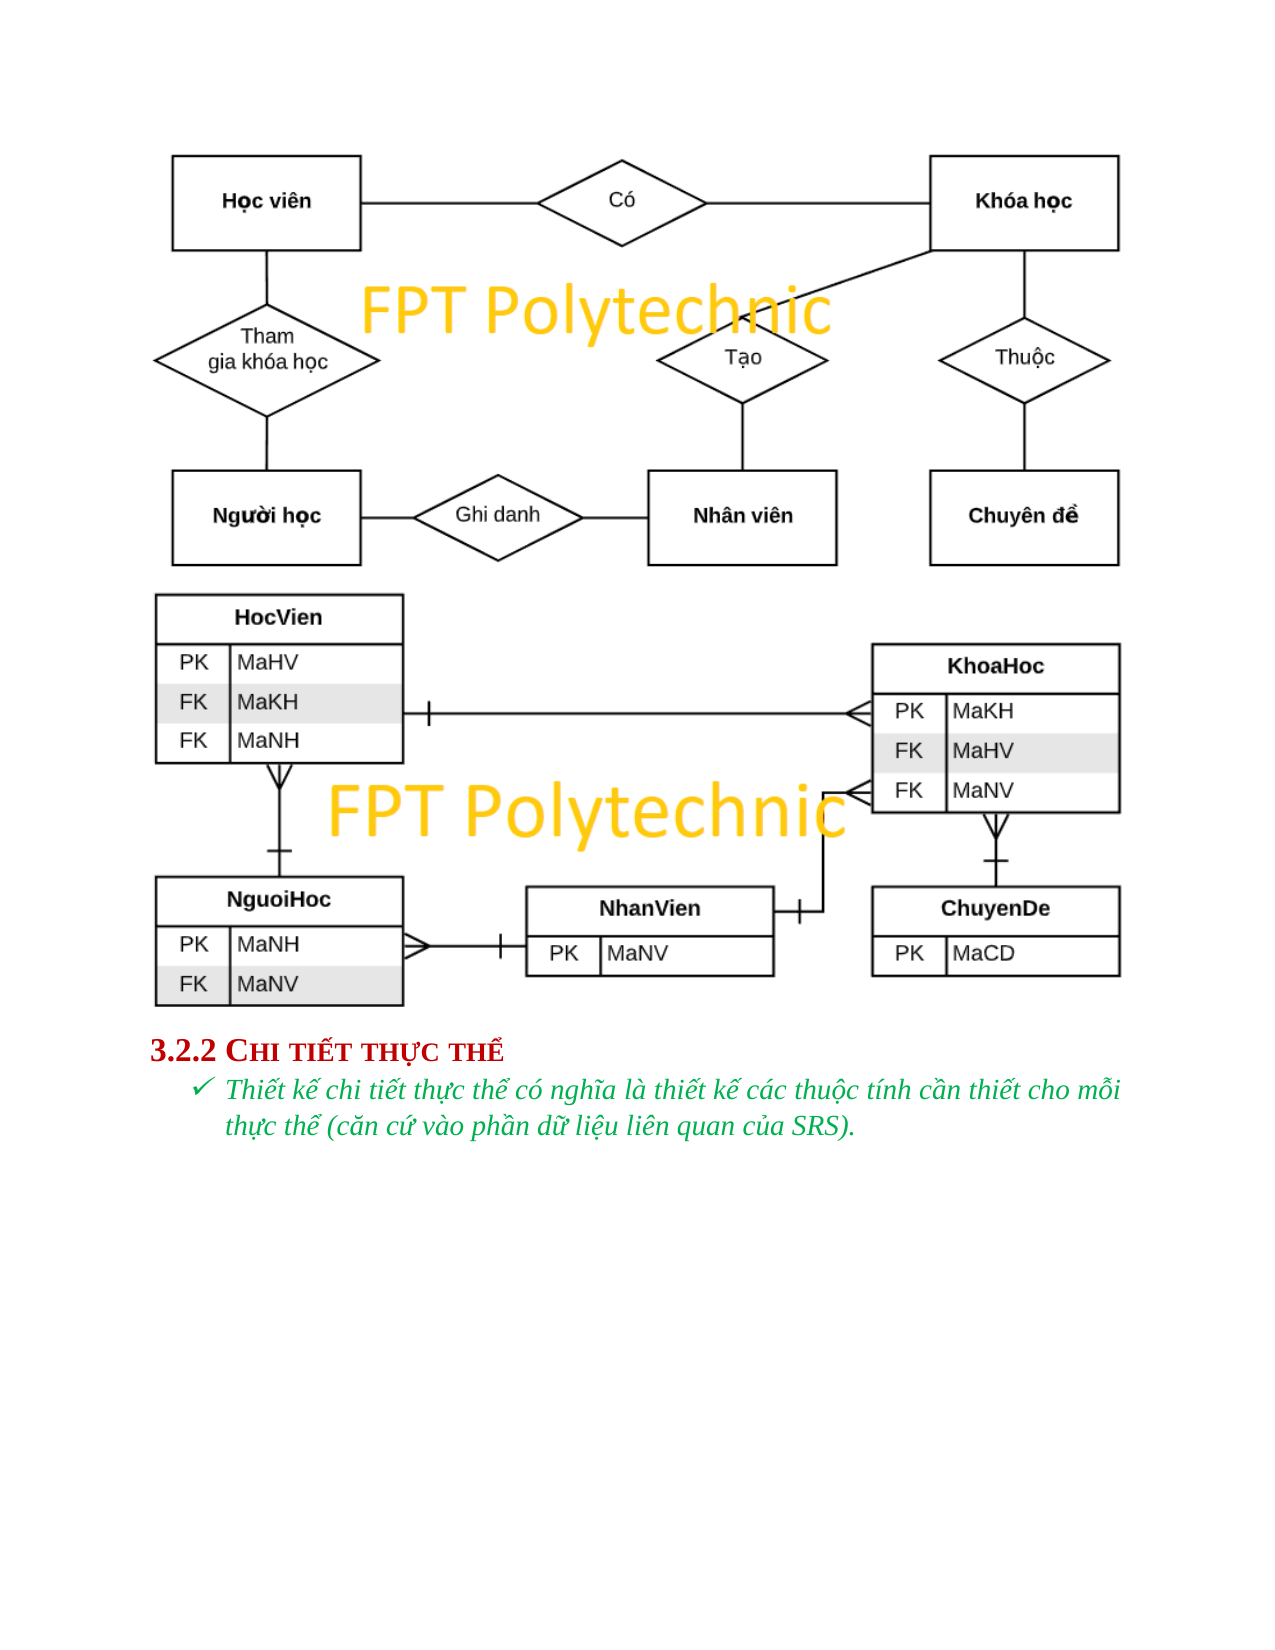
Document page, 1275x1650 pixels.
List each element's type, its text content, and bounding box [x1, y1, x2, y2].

picture [150, 589, 1124, 1012]
list Thiết kế chi tiết thực thể có nghĩa là thiết kế các thuộc tính cần thiết cho mỗi thực thể (căn cứ vào phần dữ liệu liên quan của SRS). [187, 1072, 1125, 1142]
subtitle Chi tiết thực thể [150, 1031, 1125, 1069]
picture [150, 150, 1124, 571]
